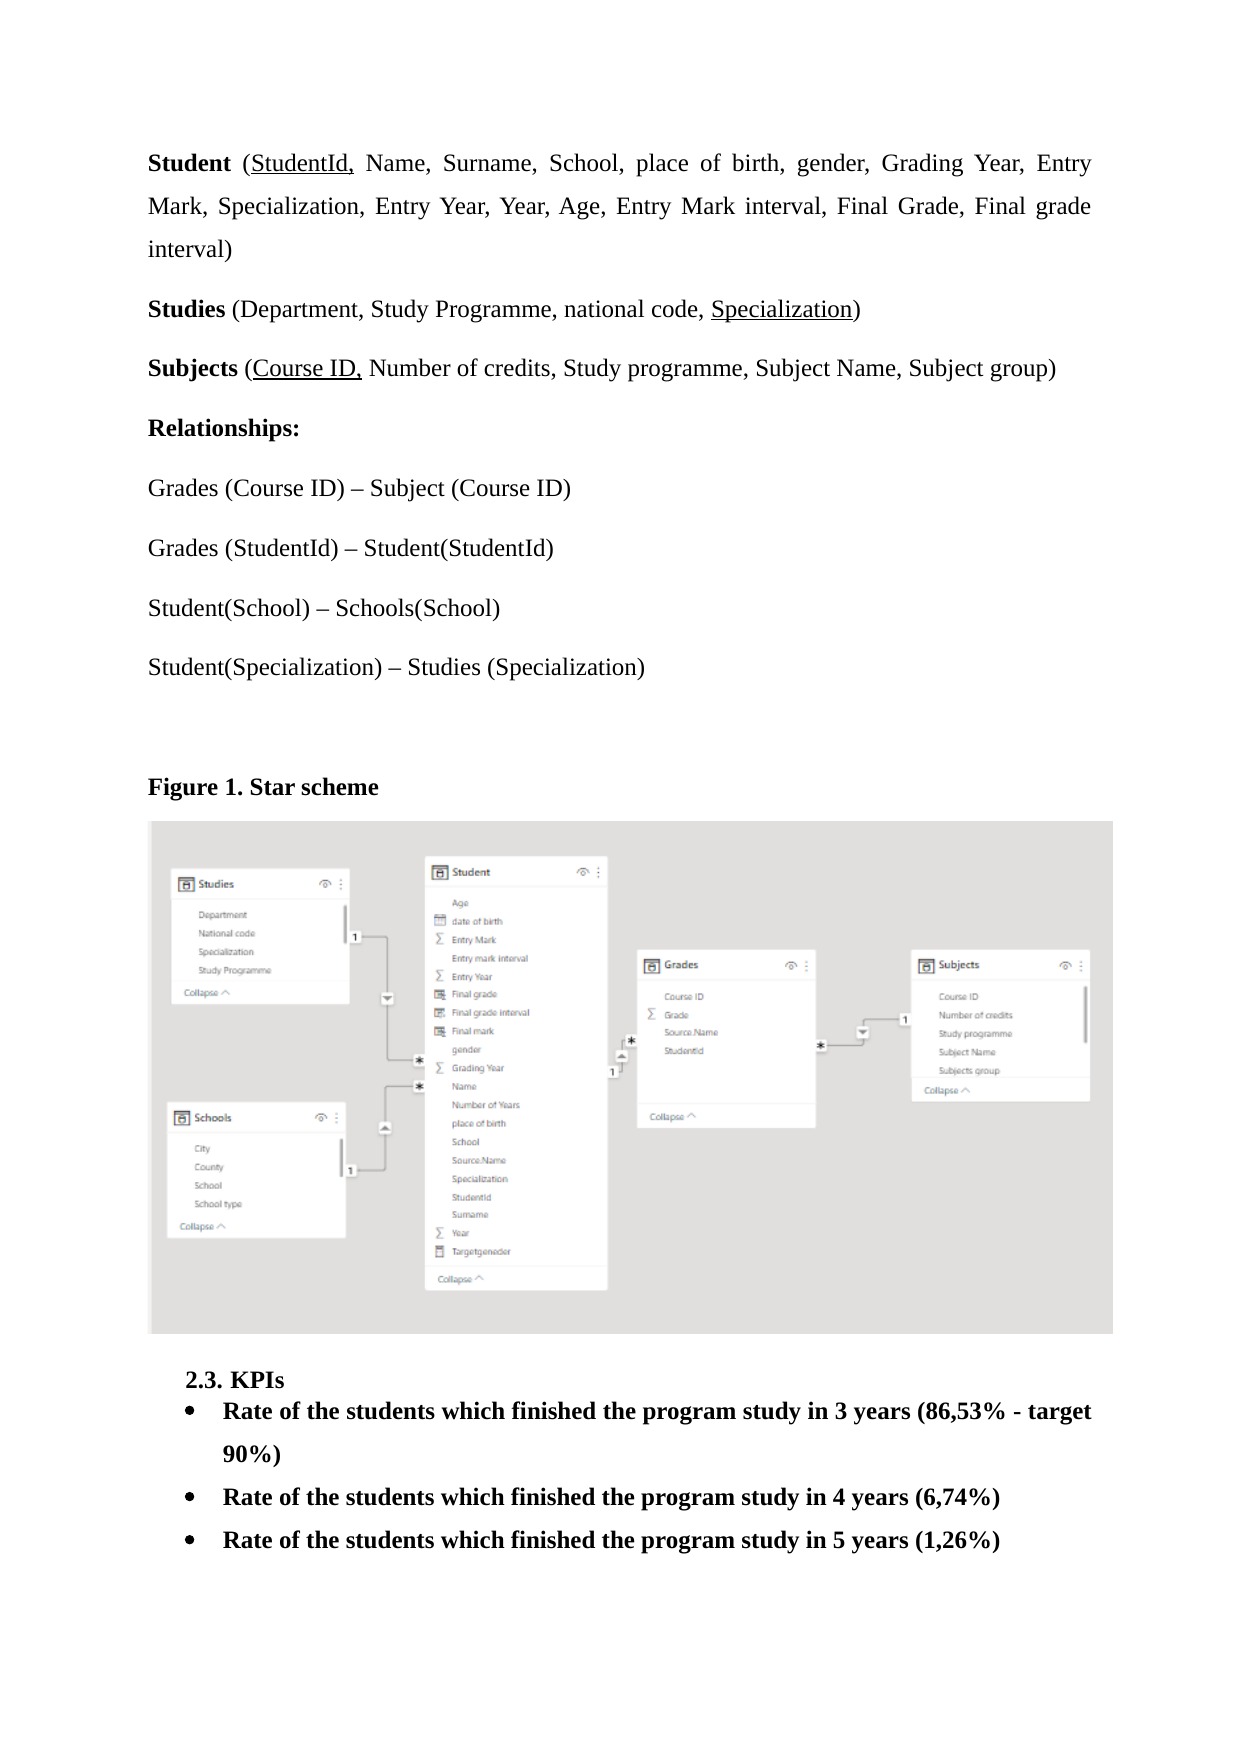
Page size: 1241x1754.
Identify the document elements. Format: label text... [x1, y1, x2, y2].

list Rate of the students which finished the program study in 3 years (86,53% - target 90%) [185, 1396, 1093, 1468]
text Grades (Course ID) – Subject (Course ID) [148, 473, 1093, 502]
text Student(Specialization) – Studies (Specialization) [148, 652, 1093, 681]
text Relationships: [148, 413, 1093, 442]
picture [147, 821, 1113, 1334]
text Student(School) – Schools(School) [148, 593, 1093, 621]
list Rate of the students which finished the program study in 4 years (6,74%) [185, 1482, 1093, 1511]
list Rate of the students which finished the program study in 5 years (1,26%) [185, 1525, 1093, 1554]
text Figure 1. Star scheme [148, 772, 1093, 801]
subtitle KPIs [185, 1365, 1093, 1393]
text Grades (StudentId) – Student(StudentId) [148, 533, 1093, 562]
text Subjects (Course ID, Number of credits, Study programme, Subject Name, Subject group) [148, 353, 1093, 382]
text Studies (Department, Study Programme, national code, Specialization) [148, 294, 1093, 322]
text Student (StudentId, Name, Surname, School, place of birth, gender, Grading Year, Entry Mark, Specialization, Entry Year, Year, Age, Entry Mark interval, Final Grade, Final grade interval) [148, 148, 1093, 263]
